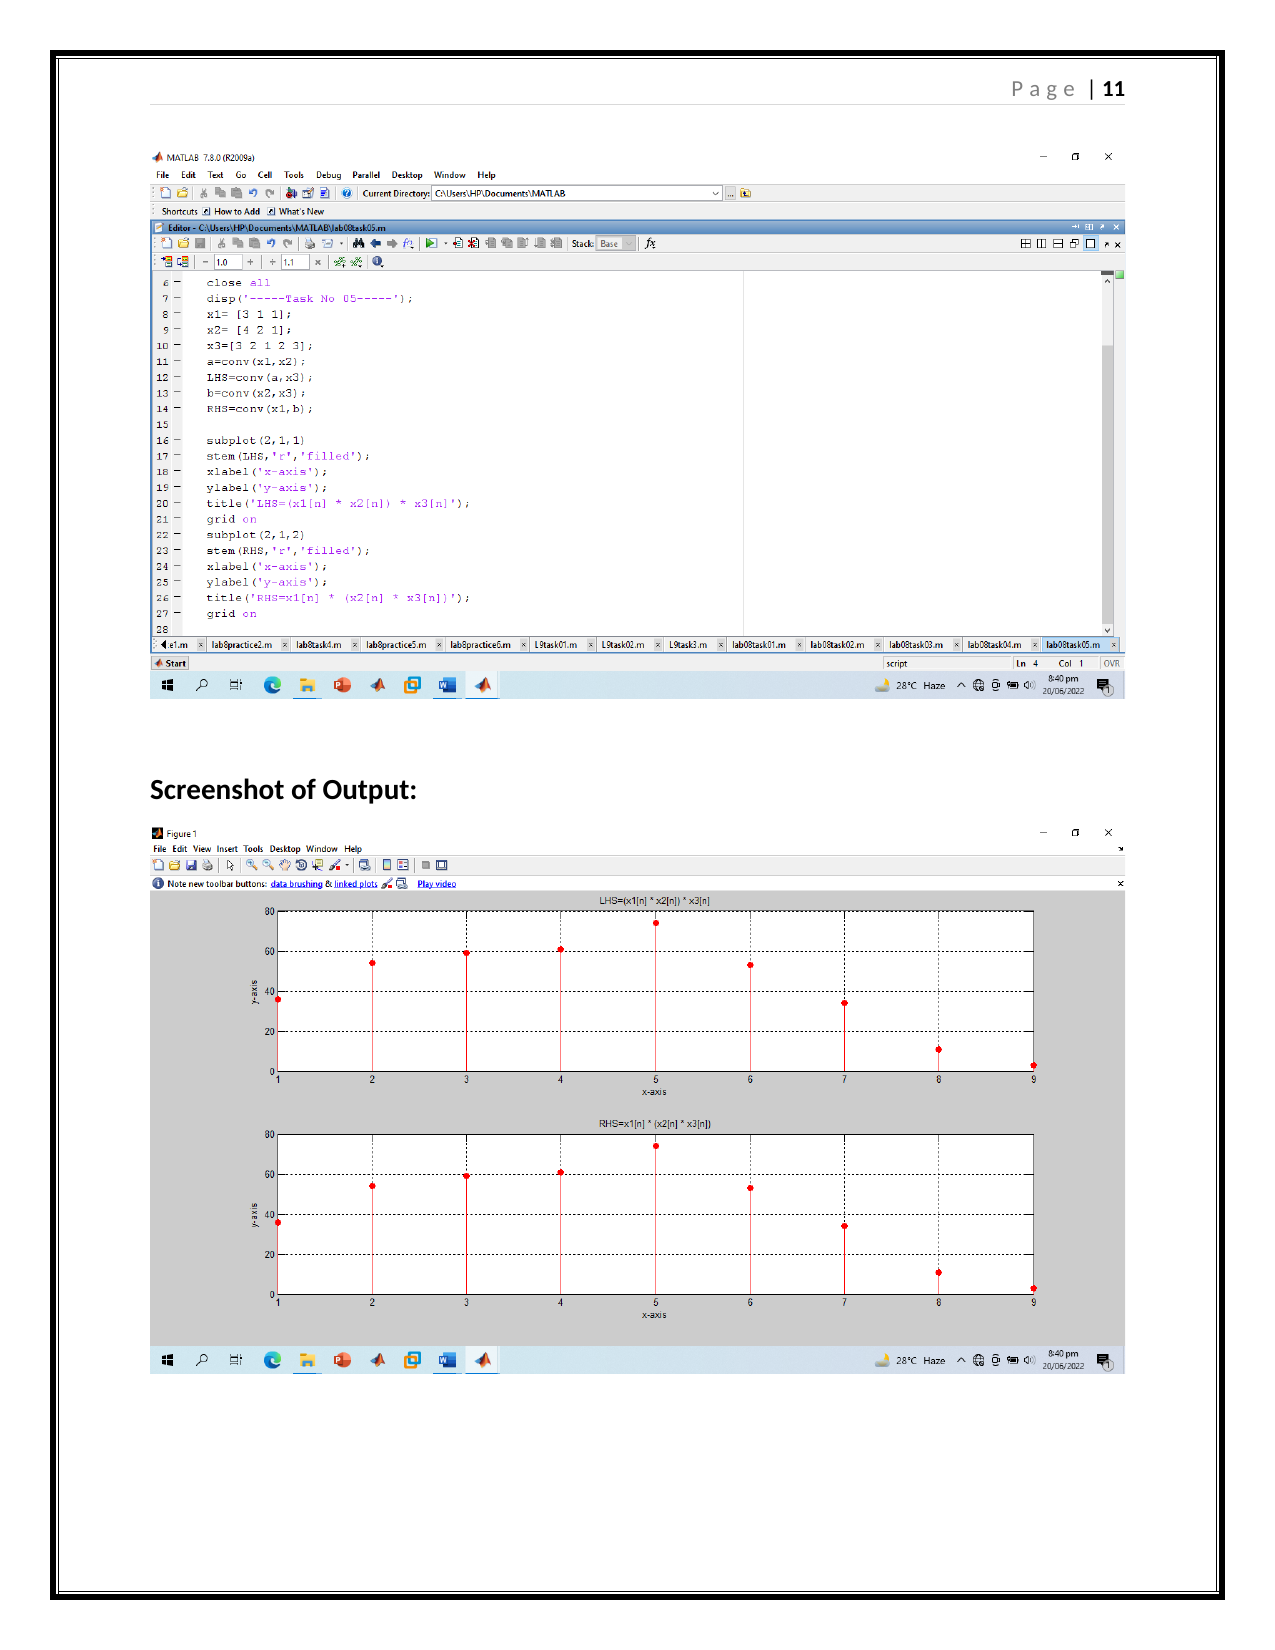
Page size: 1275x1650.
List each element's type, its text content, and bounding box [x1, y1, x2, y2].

picture [150, 150, 1125, 699]
text Screenshot of Output: [150, 771, 1125, 806]
picture [150, 825, 1125, 1374]
